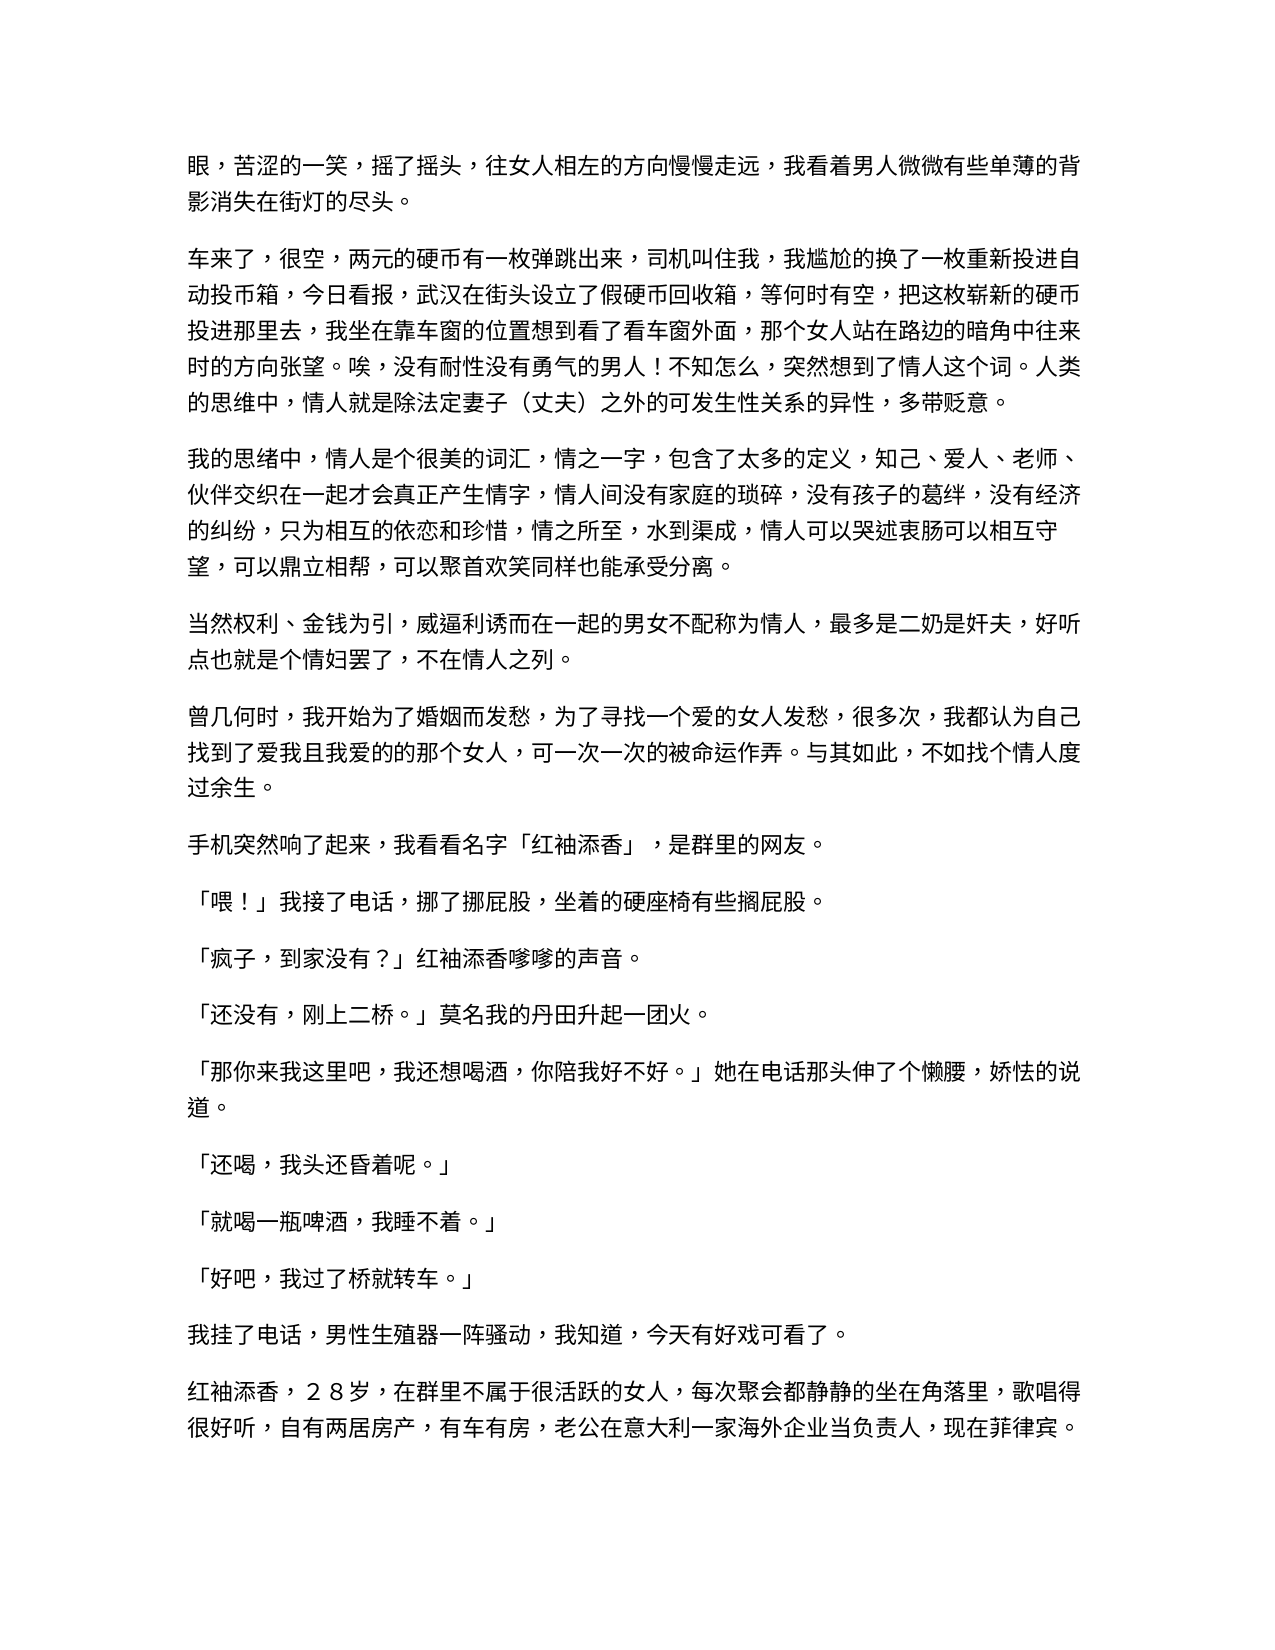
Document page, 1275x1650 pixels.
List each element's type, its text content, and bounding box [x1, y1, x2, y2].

text 车来了，很空，两元的硬币有一枚弹跳出来，司机叫住我，我尴尬的换了一枚重新投进自动投币箱，今日看报，武汉在街头设立了假硬币回收箱，等何时有空，把这枚崭新的硬币投进那里去，我坐在靠车窗的位置想到看了看车窗外面，那个女人站在路边的暗角中往来时的方向张望。唉，没有耐性没有勇气的男人！不知怎么，突然想到了情人这个词。人类的思维中，情人就是除法定妻子（丈夫）之外的可发生性关系的异性，多带贬意。 [187, 243, 1087, 418]
text 手机突然响了起来，我看看名字「红袖添香」，是群里的网友。 [187, 829, 1087, 860]
text 「还没有，刚上二桥。」莫名我的丹田升起一团火。 [187, 999, 1087, 1031]
text 「就喝一瓶啤酒，我睡不着。」 [187, 1206, 1087, 1237]
text 「还喝，我头还昏着呢。」 [187, 1149, 1087, 1180]
text 红袖添香，２８岁，在群里不属于很活跃的女人，每次聚会都静静的坐在角落里，歌唱得很好听，自有两居房产，有车有房，老公在意大利一家海外企业当负责人，现在菲律宾。 [187, 1376, 1087, 1443]
text 曾几何时，我开始为了婚姻而发愁，为了寻找一个爱的女人发愁，很多次，我都认为自己找到了爱我且我爱的的那个女人，可一次一次的被命运作弄。与其如此，不如找个情人度过余生。 [187, 701, 1087, 804]
text 我的思绪中，情人是个很美的词汇，情之一字，包含了太多的定义，知己、爱人、老师、伙伴交织在一起才会真正产生情字，情人间没有家庭的琐碎，没有孩子的葛绊，没有经济的纠纷，只为相互的依恋和珍惜，情之所至，水到渠成，情人可以哭述衷肠可以相互守望，可以鼎立相帮，可以聚首欢笑同样也能承受分离。 [187, 443, 1087, 582]
text 「喂！」我接了电话，挪了挪屁股，坐着的硬座椅有些搁屁股。 [187, 886, 1087, 917]
text 「好吧，我过了桥就转车。」 [187, 1262, 1087, 1294]
text 当然权利、金钱为引，威逼利诱而在一起的男女不配称为情人，最多是二奶是奸夫，好听点也就是个情妇罢了，不在情人之列。 [187, 608, 1087, 675]
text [187, 150, 1087, 217]
text 「那你来我这里吧，我还想喝酒，你陪我好不好。」她在电话那头伸了个懒腰，娇怯的说道。 [187, 1056, 1087, 1123]
text 我挂了电话，男性生殖器一阵骚动，我知道，今天有好戏可看了。 [187, 1319, 1087, 1351]
text 「疯子，到家没有？」红袖添香嗲嗲的声音。 [187, 943, 1087, 974]
